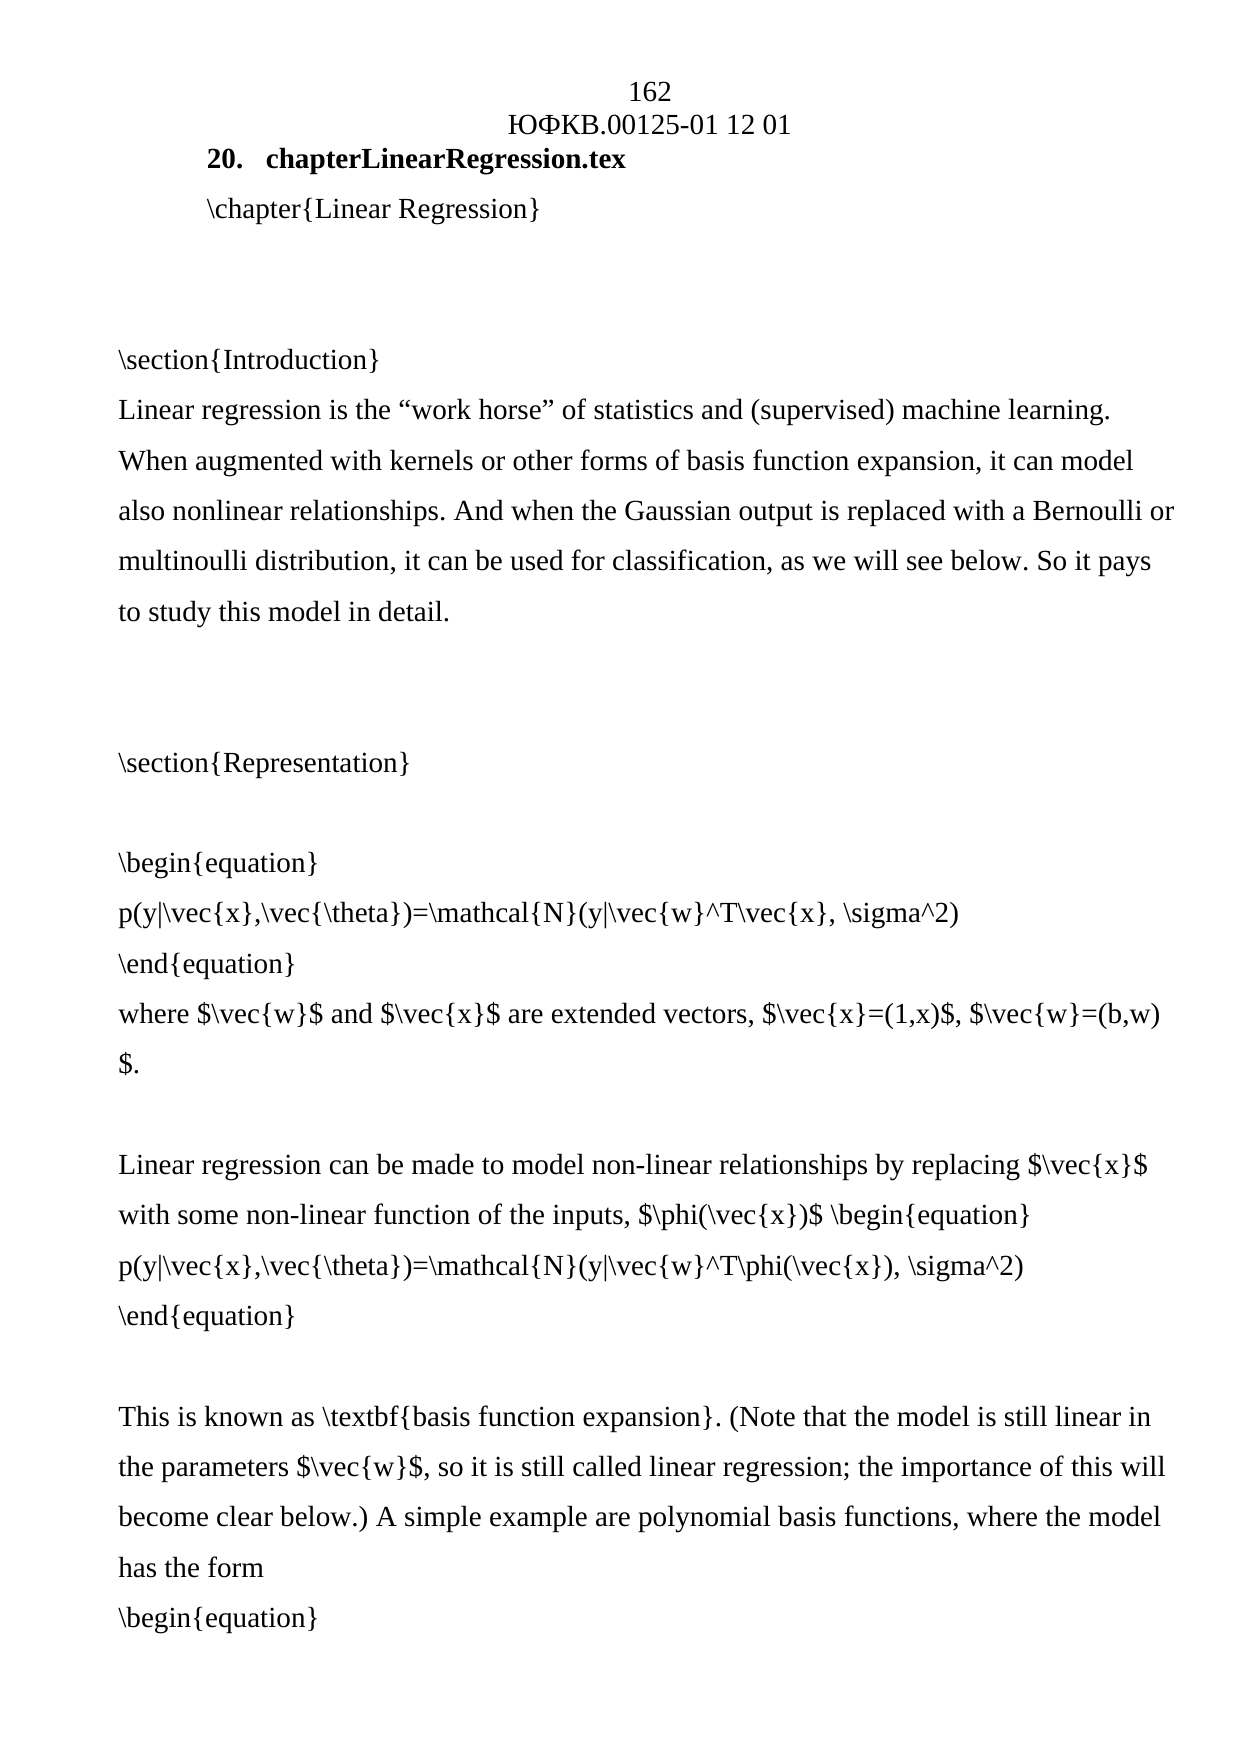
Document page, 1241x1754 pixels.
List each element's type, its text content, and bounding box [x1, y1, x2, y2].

subtitle chapterLinearRegression.tex [118, 141, 1181, 174]
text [118, 191, 1181, 1633]
